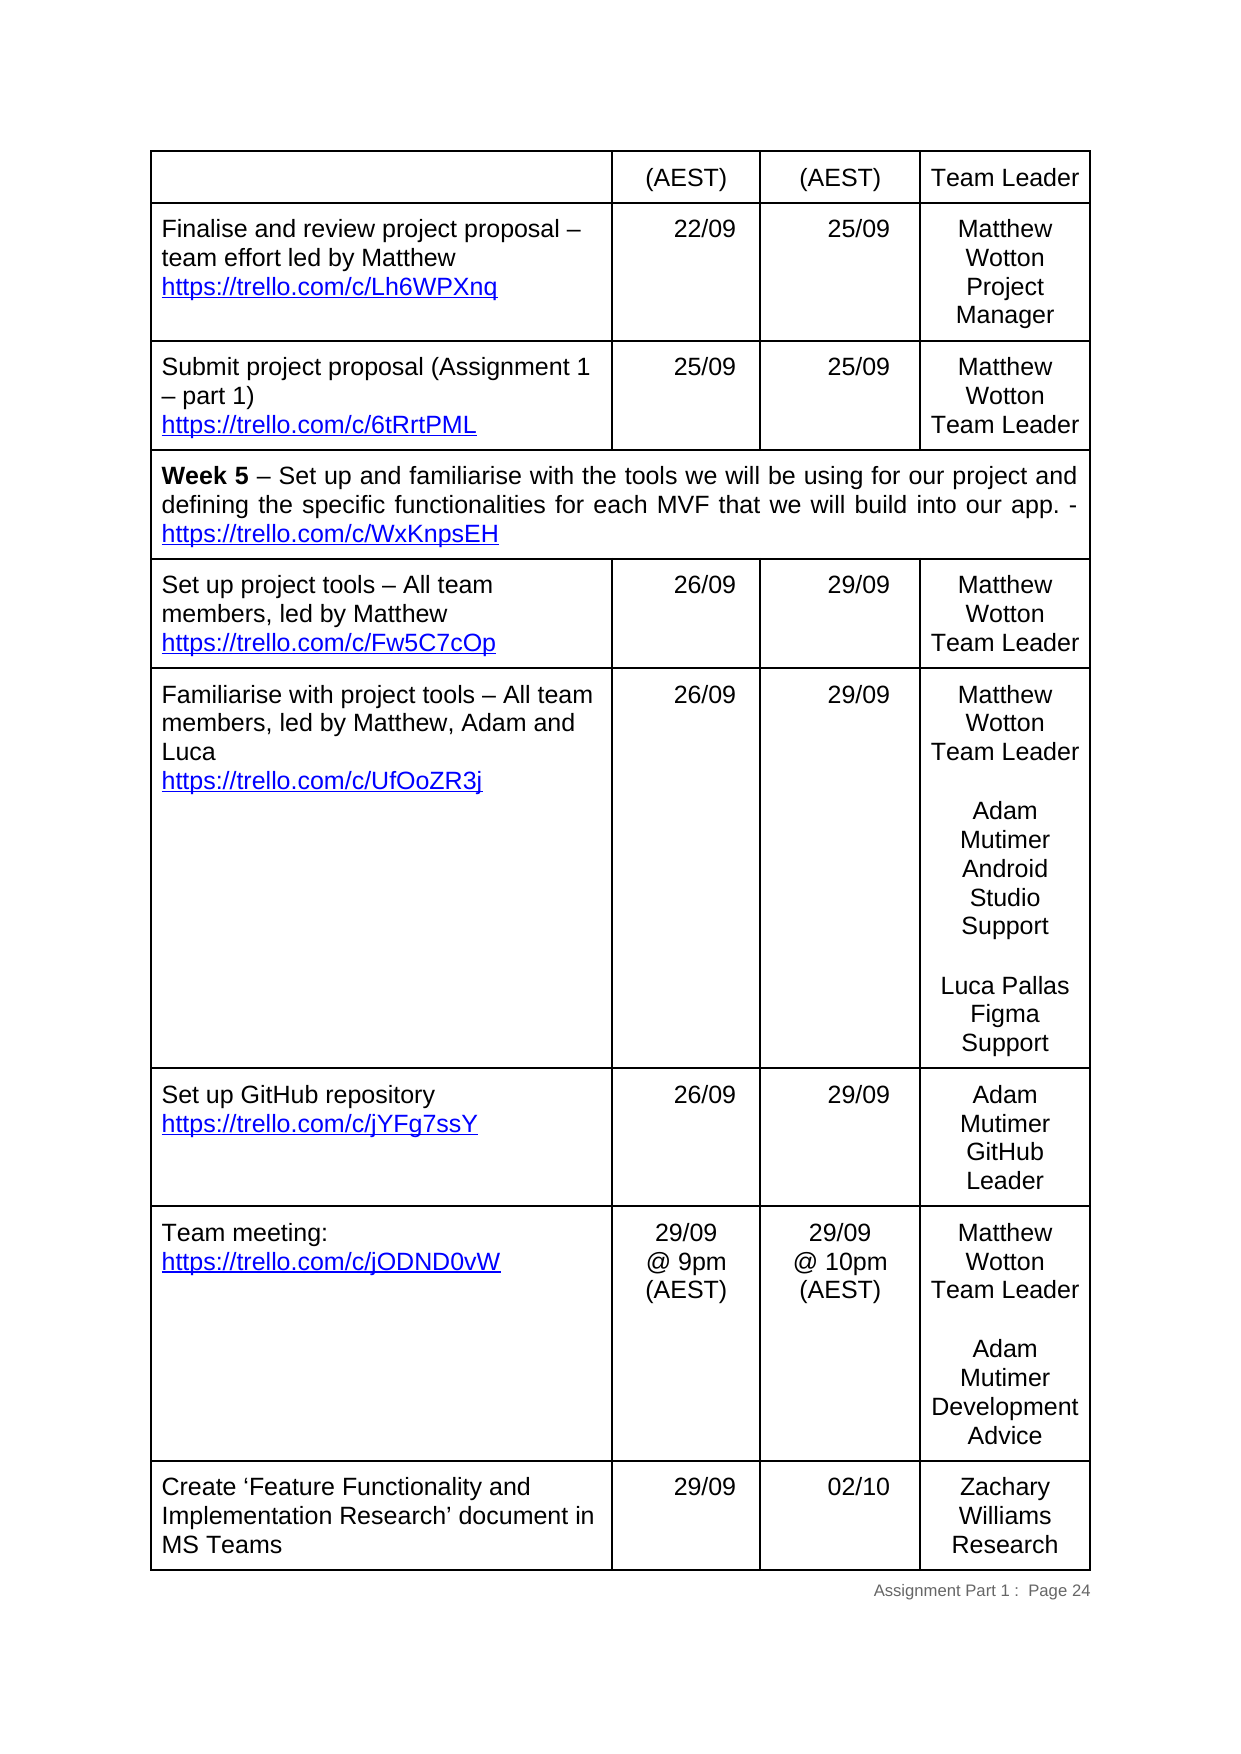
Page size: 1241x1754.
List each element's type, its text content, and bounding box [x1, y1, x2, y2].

table_cell Matthew Wotton Team Leader [921, 560, 1089, 667]
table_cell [152, 1462, 611, 1569]
table_cell 29/09 [761, 560, 919, 667]
table_cell 26/09 [613, 560, 759, 667]
table_cell Matthew Wotton Team Leader Adam Mutimer Development Advice [921, 1207, 1089, 1460]
table_cell Familiarise with project tools – All team members, led by Matthew, Adam and Luca https://trello.com/c/UfOoZR3j [152, 669, 611, 1067]
table_cell Adam Mutimer GitHub Leader [921, 1069, 1089, 1205]
table_cell 25/09 [761, 204, 919, 339]
table_cell Finalise and review project proposal – team effort led by Matthew https://trello.com/c/Lh6WPXnq [152, 204, 611, 339]
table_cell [921, 152, 1089, 202]
table_cell Set up project tools – All team members, led by Matthew https://trello.com/c/Fw5C7cOp [152, 560, 611, 667]
table_cell 29/09 [613, 1462, 759, 1569]
table_cell Matthew Wotton Team Leader Adam Mutimer Android Studio Support Luca Pallas Figma Support [921, 669, 1089, 1067]
table_cell 22/09 @ 10pm (AEST) [761, 152, 919, 202]
table_cell 29/09 @ 9pm (AEST) [613, 1207, 759, 1460]
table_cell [921, 1462, 1089, 1569]
table_cell 26/09 [613, 669, 759, 1067]
table_cell Matthew Wotton Team Leader [921, 342, 1089, 449]
table_cell Matthew Wotton Project Manager [921, 204, 1089, 339]
table_cell Week 5 – Set up and familiarise with the tools we will be using for our project and defining the specific functionalities for each MVF that we will build into our app. - https://trello.com/c/WxKnpsEH [152, 451, 1089, 558]
table_cell 29/09 @ 10pm (AEST) [761, 1207, 919, 1460]
table_cell 25/09 [613, 342, 759, 449]
table_cell 29/09 [761, 1069, 919, 1205]
table_cell 22/09 [613, 204, 759, 339]
table_cell Submit project proposal (Assignment 1 – part 1) https://trello.com/c/6tRrtPML [152, 342, 611, 449]
table_cell 29/09 [761, 669, 919, 1067]
table_cell 02/10 [761, 1462, 919, 1569]
table_cell 26/09 [613, 1069, 759, 1205]
table_cell Team meeting: https://trello.com/c/jODND0vW [152, 1207, 611, 1460]
table_cell 25/09 [761, 342, 919, 449]
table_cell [152, 152, 611, 202]
table_cell Set up GitHub repository https://trello.com/c/jYFg7ssY [152, 1069, 611, 1205]
table_cell 22/09 @ 9pm (AEST) [613, 152, 759, 202]
